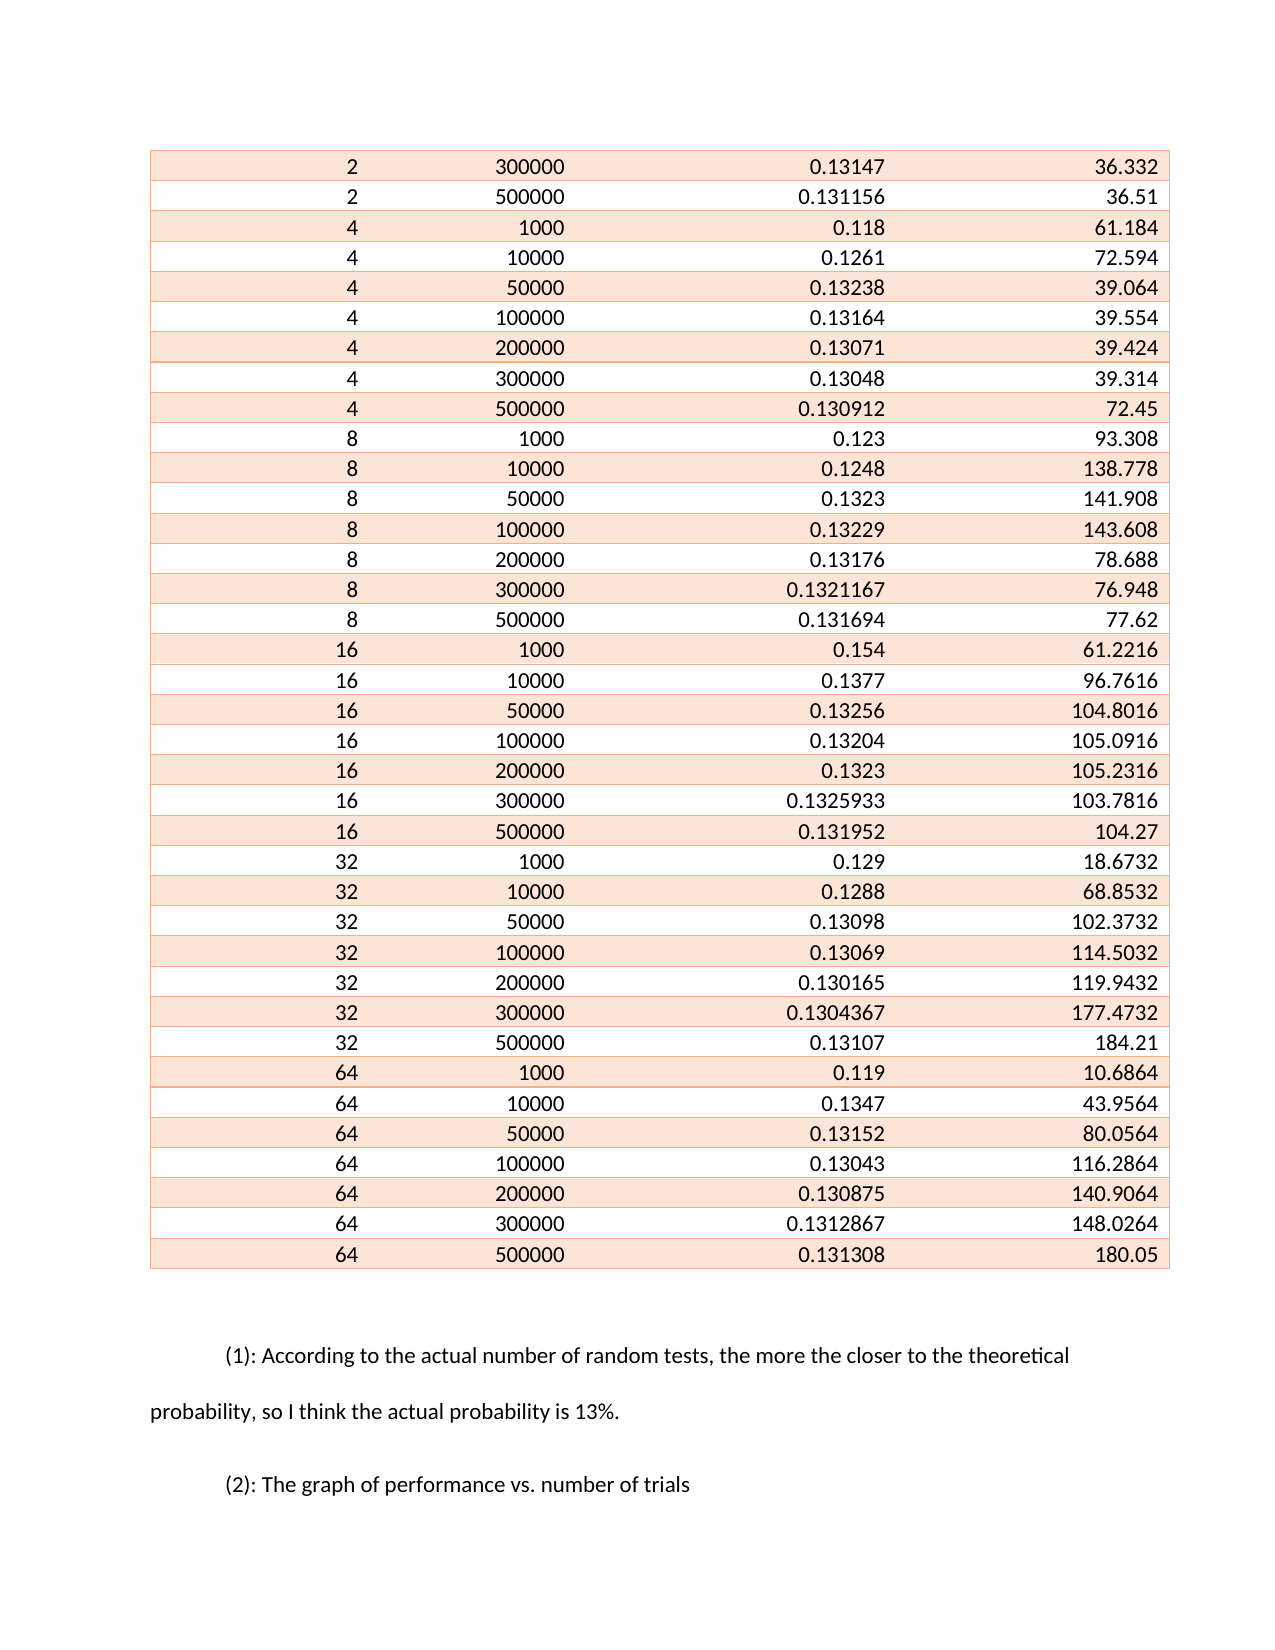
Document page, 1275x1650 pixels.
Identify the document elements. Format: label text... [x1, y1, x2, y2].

table_cell 0.1377 [576, 665, 896, 694]
table_cell 32 [151, 936, 369, 966]
table_cell 0.13147 [576, 151, 896, 180]
table_cell 4 [151, 393, 369, 422]
table_cell 500000 [369, 1239, 576, 1268]
table_cell 102.3732 [896, 906, 1169, 935]
table_cell 8 [151, 453, 369, 482]
table_cell 10000 [369, 1088, 576, 1117]
table_cell 16 [151, 695, 369, 724]
table_cell 0.130875 [576, 1178, 896, 1207]
table_cell 200000 [369, 1178, 576, 1207]
table_cell 0.13238 [576, 272, 896, 301]
table_cell 0.123 [576, 423, 896, 452]
table_cell 18.6732 [896, 846, 1169, 875]
table_cell 138.778 [896, 453, 1169, 482]
table_cell 64 [151, 1178, 369, 1207]
table_cell 32 [151, 967, 369, 996]
table_cell 1000 [369, 1057, 576, 1086]
table_cell 39.064 [896, 272, 1169, 301]
table_cell 64 [151, 1239, 369, 1268]
table_cell 1000 [369, 846, 576, 875]
table_cell 300000 [369, 574, 576, 603]
table_cell 177.4732 [896, 997, 1169, 1026]
table_cell 100000 [369, 302, 576, 331]
table_cell 36.332 [896, 151, 1169, 180]
table_cell 8 [151, 574, 369, 603]
table_cell 64 [151, 1208, 369, 1237]
table_cell 10.6864 [896, 1057, 1169, 1086]
table_cell 10000 [369, 876, 576, 905]
table_cell 0.131308 [576, 1239, 896, 1268]
table_cell 93.308 [896, 423, 1169, 452]
table_cell 114.5032 [896, 936, 1169, 966]
table_cell 76.948 [896, 574, 1169, 603]
table_cell 68.8532 [896, 876, 1169, 905]
table_cell 0.13107 [576, 1027, 896, 1056]
table_cell 61.2216 [896, 634, 1169, 663]
table_cell 0.131694 [576, 604, 896, 633]
table_cell 80.0564 [896, 1118, 1169, 1147]
table_cell 8 [151, 544, 369, 573]
table_cell 200000 [369, 755, 576, 784]
table_cell 0.13048 [576, 363, 896, 392]
table_cell 0.1312867 [576, 1208, 896, 1237]
table_cell 0.13164 [576, 302, 896, 331]
table_cell 0.13098 [576, 906, 896, 935]
table_cell 16 [151, 634, 369, 663]
table_cell 300000 [369, 1208, 576, 1237]
table_cell 148.0264 [896, 1208, 1169, 1237]
table_cell 2 [151, 151, 369, 180]
table_cell 39.554 [896, 302, 1169, 331]
table_cell 32 [151, 1027, 369, 1056]
table_cell 64 [151, 1148, 369, 1177]
table_cell 1000 [369, 211, 576, 241]
table_cell 64 [151, 1088, 369, 1117]
table_cell 500000 [369, 604, 576, 633]
table_cell 105.0916 [896, 725, 1169, 754]
table_cell 77.62 [896, 604, 1169, 633]
table_cell 0.1261 [576, 242, 896, 271]
table_cell 16 [151, 755, 369, 784]
table_cell 0.13256 [576, 695, 896, 724]
table_cell 4 [151, 211, 369, 241]
text (2): The graph of performance vs. number of trials [150, 1470, 1125, 1498]
table_cell 100000 [369, 514, 576, 543]
table_cell 4 [151, 332, 369, 361]
table_cell 104.27 [896, 816, 1169, 845]
table_cell 1000 [369, 423, 576, 452]
table_cell 200000 [369, 332, 576, 361]
table_cell 8 [151, 483, 369, 512]
table_cell 0.1304367 [576, 997, 896, 1026]
table_cell 0.1323 [576, 483, 896, 512]
table_cell 0.13229 [576, 514, 896, 543]
table_cell 32 [151, 997, 369, 1026]
table_cell 0.1325933 [576, 785, 896, 814]
table_cell 1000 [369, 634, 576, 663]
table_cell 0.129 [576, 846, 896, 875]
table_cell 50000 [369, 483, 576, 512]
table_cell 500000 [369, 1027, 576, 1056]
table_cell 200000 [369, 967, 576, 996]
table_cell 43.9564 [896, 1088, 1169, 1117]
table_cell 0.131156 [576, 181, 896, 210]
table_cell 0.13204 [576, 725, 896, 754]
table_cell 16 [151, 725, 369, 754]
table_cell 4 [151, 242, 369, 271]
table_cell 104.8016 [896, 695, 1169, 724]
table_cell 140.9064 [896, 1178, 1169, 1207]
table_cell 72.45 [896, 393, 1169, 422]
table_cell 0.1288 [576, 876, 896, 905]
table_cell 32 [151, 846, 369, 875]
table_cell 0.130165 [576, 967, 896, 996]
table_cell 16 [151, 665, 369, 694]
table_cell 0.131952 [576, 816, 896, 845]
table_cell 119.9432 [896, 967, 1169, 996]
table_cell 300000 [369, 997, 576, 1026]
table_cell 300000 [369, 363, 576, 392]
table_cell 10000 [369, 453, 576, 482]
table_cell 4 [151, 272, 369, 301]
table_cell 50000 [369, 1118, 576, 1147]
table_cell 0.1323 [576, 755, 896, 784]
table_cell 0.118 [576, 211, 896, 241]
table_cell 8 [151, 514, 369, 543]
table_cell 180.05 [896, 1239, 1169, 1268]
table_cell 500000 [369, 816, 576, 845]
table_cell 200000 [369, 544, 576, 573]
table_cell 50000 [369, 906, 576, 935]
table_cell 10000 [369, 242, 576, 271]
table_cell 103.7816 [896, 785, 1169, 814]
table_cell 141.908 [896, 483, 1169, 512]
table_cell 36.51 [896, 181, 1169, 210]
table_cell 105.2316 [896, 755, 1169, 784]
table_cell 96.7616 [896, 665, 1169, 694]
table_cell 10000 [369, 665, 576, 694]
table_cell 0.13043 [576, 1148, 896, 1177]
table_cell 116.2864 [896, 1148, 1169, 1177]
table_cell 0.13071 [576, 332, 896, 361]
table_cell 32 [151, 876, 369, 905]
table_cell 0.1347 [576, 1088, 896, 1117]
table_cell 61.184 [896, 211, 1169, 241]
table_cell 500000 [369, 181, 576, 210]
table_cell 64 [151, 1118, 369, 1147]
table_cell 0.154 [576, 634, 896, 663]
table_cell 100000 [369, 936, 576, 966]
table_cell 8 [151, 604, 369, 633]
table_cell 0.13152 [576, 1118, 896, 1147]
table_cell 0.13069 [576, 936, 896, 966]
table_cell 184.21 [896, 1027, 1169, 1056]
text (1): According to the actual number of random tests, the more the closer to the theoretical probability, so I think the actual probability is 13%. [150, 1341, 1125, 1426]
table_cell 16 [151, 816, 369, 845]
table_cell 300000 [369, 785, 576, 814]
table_cell 300000 [369, 151, 576, 180]
table_cell 0.1248 [576, 453, 896, 482]
table_cell 500000 [369, 393, 576, 422]
table_cell 16 [151, 785, 369, 814]
table_cell 72.594 [896, 242, 1169, 271]
table_cell 100000 [369, 1148, 576, 1177]
table_cell 4 [151, 302, 369, 331]
table_cell 50000 [369, 695, 576, 724]
table_cell 50000 [369, 272, 576, 301]
table_cell 0.119 [576, 1057, 896, 1086]
table_cell 2 [151, 181, 369, 210]
table_cell 64 [151, 1057, 369, 1086]
table_cell 39.424 [896, 332, 1169, 361]
table_cell 78.688 [896, 544, 1169, 573]
table_cell 100000 [369, 725, 576, 754]
table_cell 143.608 [896, 514, 1169, 543]
table_cell 0.13176 [576, 544, 896, 573]
table_cell 4 [151, 363, 369, 392]
table_cell 8 [151, 423, 369, 452]
table_cell 39.314 [896, 363, 1169, 392]
table_cell 0.130912 [576, 393, 896, 422]
table_cell 0.1321167 [576, 574, 896, 603]
table_cell 32 [151, 906, 369, 935]
